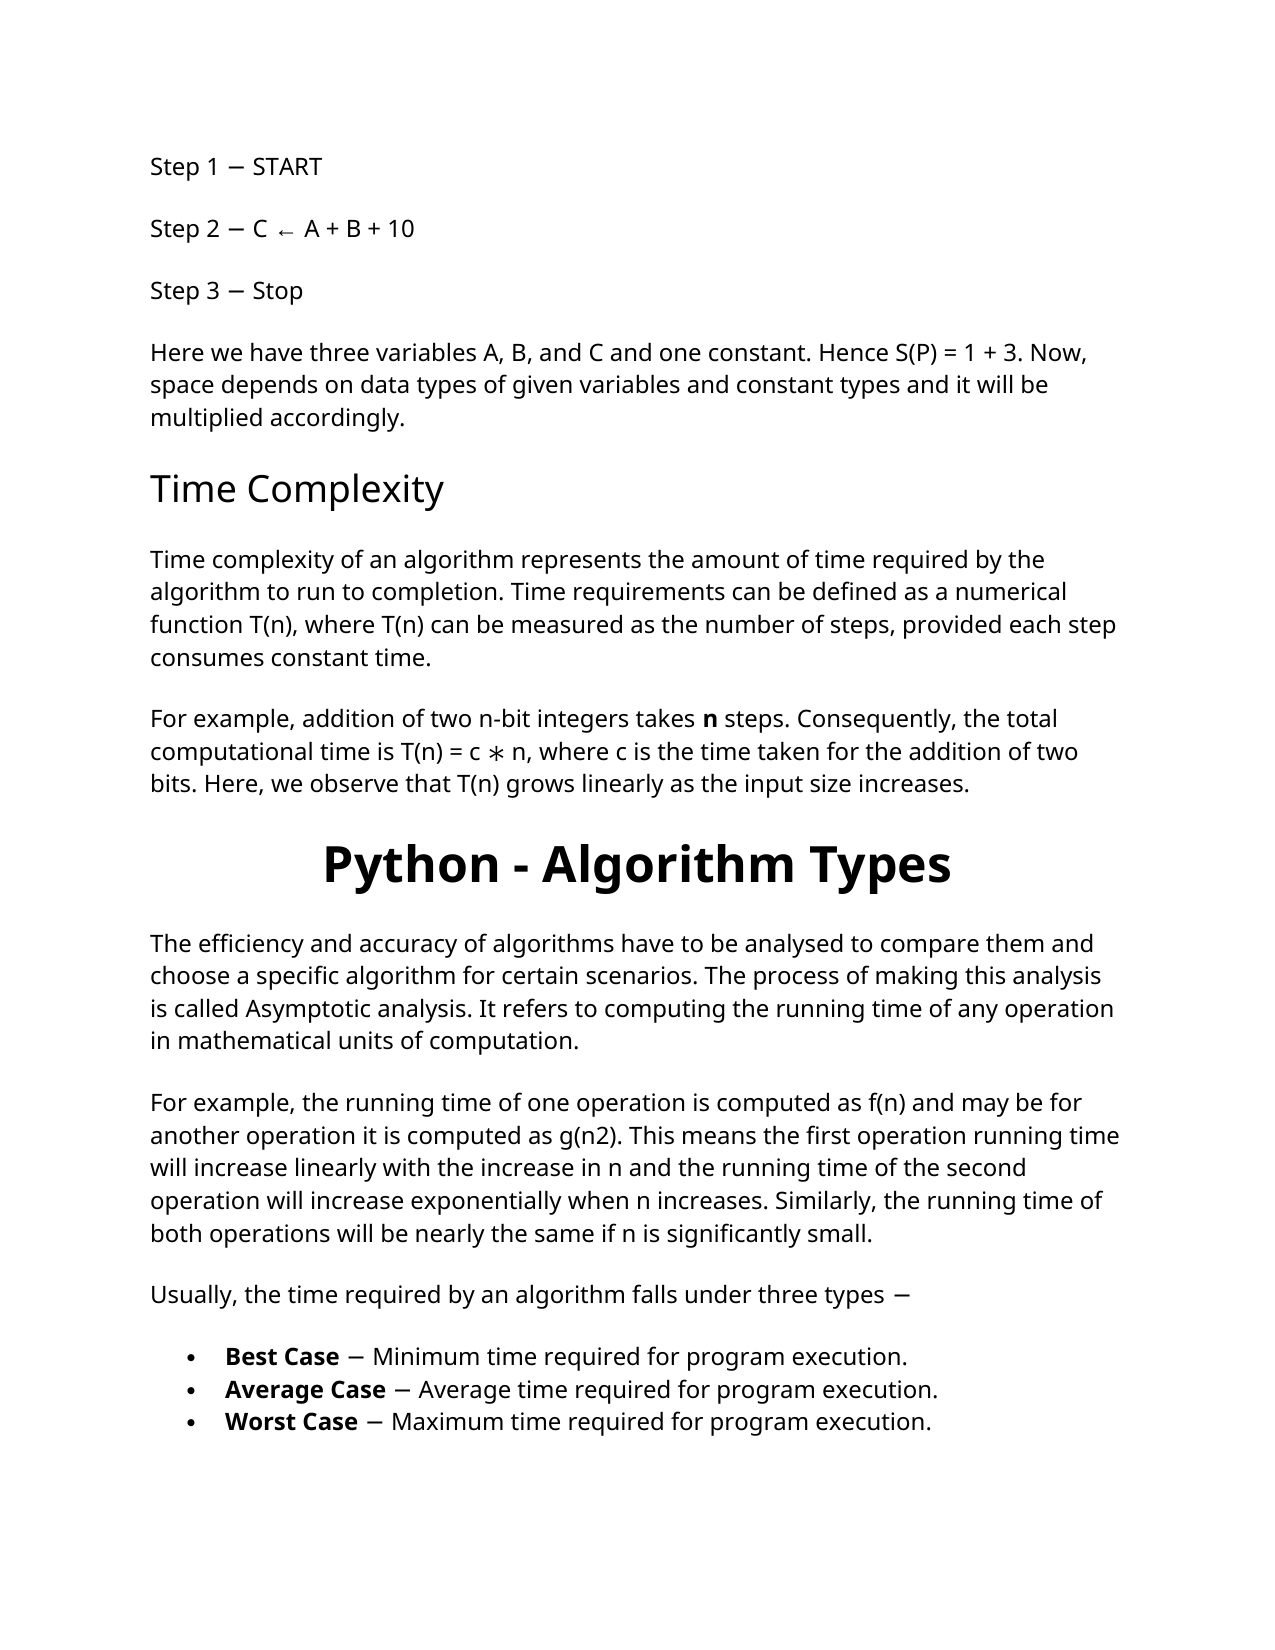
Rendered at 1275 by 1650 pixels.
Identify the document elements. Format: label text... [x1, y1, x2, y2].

list Average Case − Average time required for program execution. [187, 1372, 1125, 1405]
text Usually, the time required by an algorithm falls under three types − [150, 1278, 1125, 1311]
text Step 1 − START [150, 150, 1125, 183]
text Here we have three variables A, B, and C and one constant. Hence S(P) = 1 + 3. Now, space depends on data types of given variables and constant types and it will be multiplied accordingly. [150, 335, 1125, 433]
list Best Case − Minimum time required for program execution. [187, 1340, 1125, 1372]
list Worst Case − Maximum time required for program execution. [187, 1405, 1125, 1438]
text The efficiency and accuracy of algorithms have to be analysed to compare them and choose a specific algorithm for certain scenarios. The process of making this analysis is called Asymptotic analysis. It refers to computing the running time of any operation in mathematical units of computation. [150, 926, 1125, 1057]
text Time Complexity [150, 462, 1125, 513]
text Step 2 − C ← A + B + 10 [150, 212, 1125, 244]
text For example, addition of two n-bit integers takes n steps. Consequently, the total computational time is T(n) = c ∗ n, where c is the time taken for the addition of two bits. Here, we observe that T(n) grows linearly as the input size increases. [150, 702, 1125, 800]
text Python - Algorithm Types [150, 829, 1125, 897]
text Time complexity of an algorithm represents the amount of time required by the algorithm to run to completion. Time requirements can be defined as a numerical function T(n), where T(n) can be measured as the number of steps, provided each step consumes constant time. [150, 542, 1125, 673]
text Step 3 − Stop [150, 273, 1125, 306]
text For example, the running time of one operation is computed as f(n) and may be for another operation it is computed as g(n2). This means the first operation running time will increase linearly with the increase in n and the running time of the second operation will increase exponentially when n increases. Similarly, the running time of both operations will be nearly the same if n is significantly small. [150, 1086, 1125, 1249]
